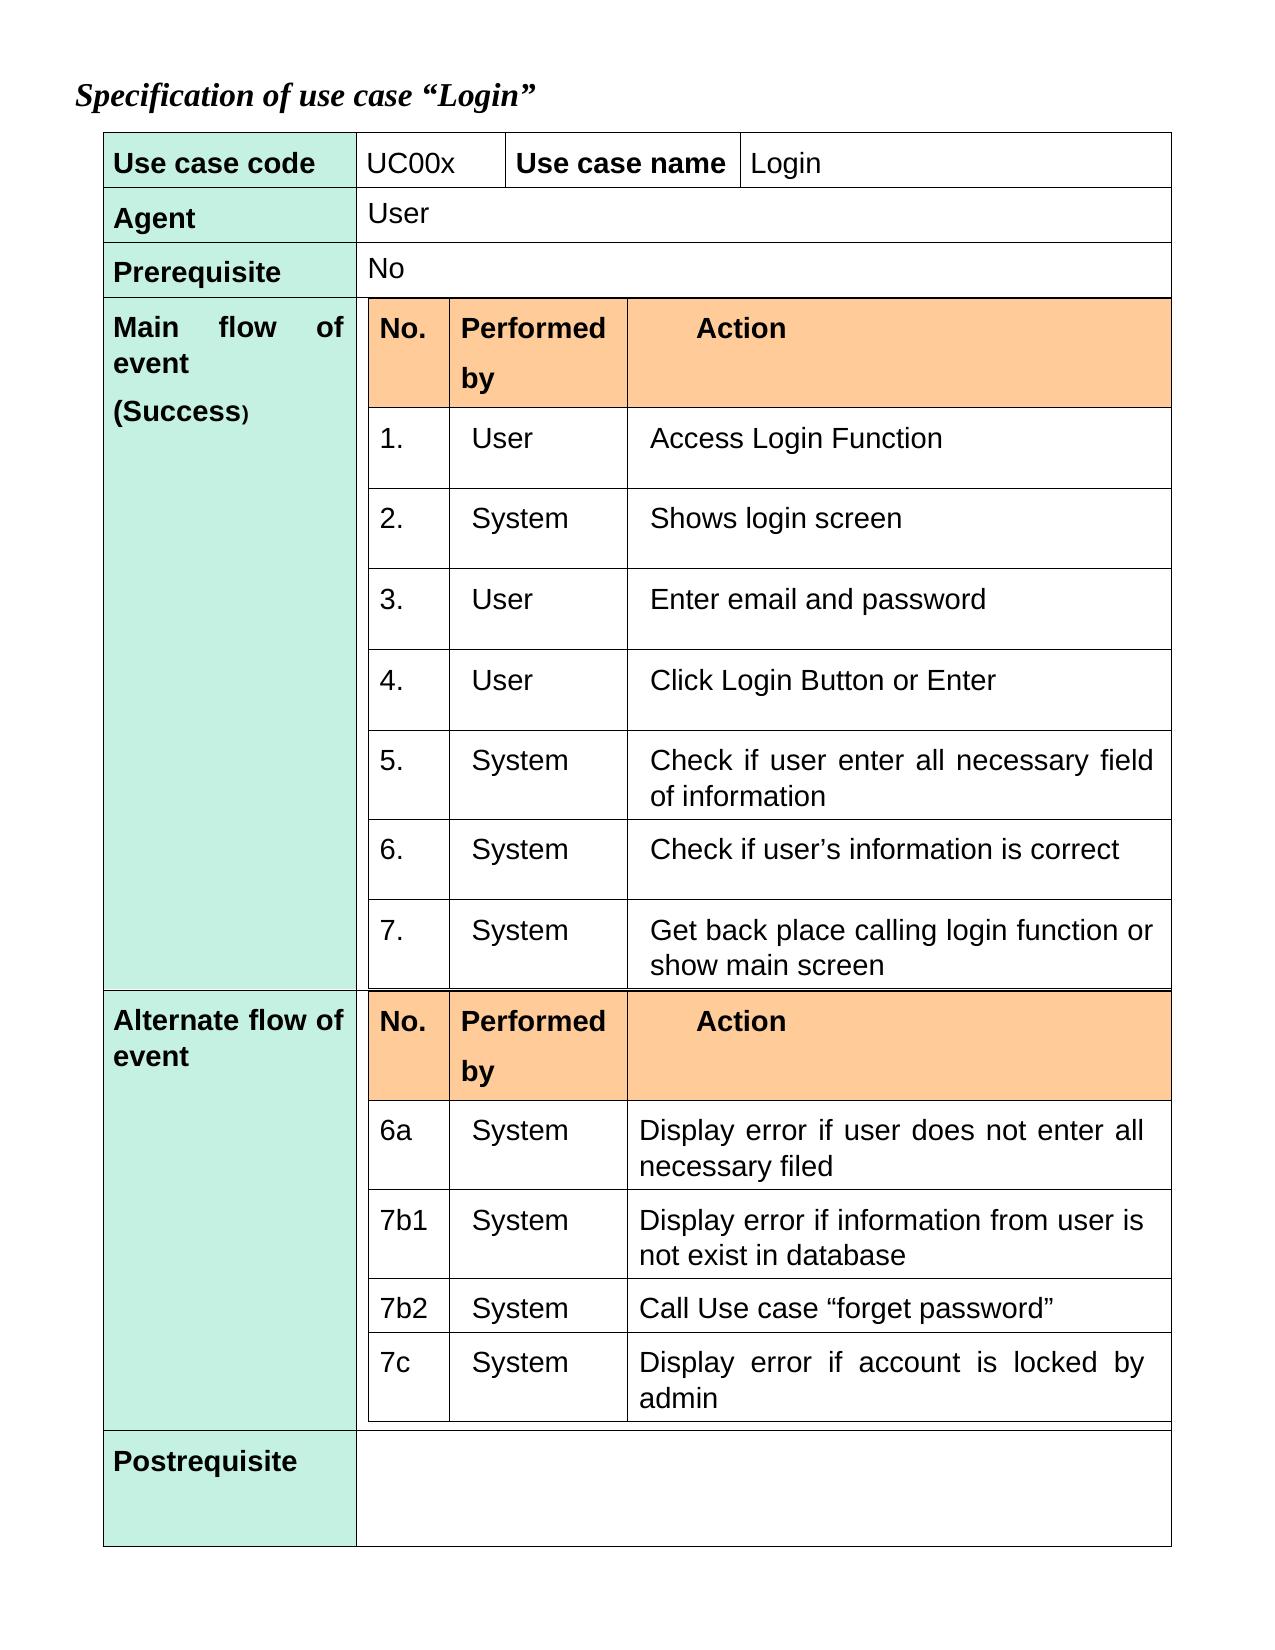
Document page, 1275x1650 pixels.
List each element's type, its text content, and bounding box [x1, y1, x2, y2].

table_cell [628, 820, 1171, 899]
table_cell [628, 731, 1171, 819]
table_cell [450, 650, 627, 730]
table_cell Prerequisite [104, 243, 356, 297]
table_cell Main flow of event (Success) [104, 298, 356, 989]
table_header Use case code [104, 133, 356, 187]
table_cell [628, 489, 1171, 568]
table_cell User [357, 188, 1171, 242]
table_cell No [357, 243, 1171, 297]
table_cell [357, 1431, 1171, 1546]
table_cell [369, 900, 449, 988]
table_cell [369, 650, 449, 730]
table_cell [369, 731, 449, 819]
table_cell [628, 408, 1171, 488]
table_cell Alternate flow of event [104, 991, 356, 1430]
table_cell [628, 900, 1171, 988]
table_cell [628, 569, 1171, 649]
table_cell [369, 408, 449, 488]
table_cell [450, 900, 627, 988]
table_header Use case name [506, 133, 740, 187]
table_header Login [741, 133, 1171, 187]
table_cell [357, 991, 1171, 1430]
table_cell Agent [104, 188, 356, 242]
table_cell [357, 298, 368, 989]
table_cell [369, 489, 449, 568]
table_cell [369, 820, 449, 899]
table_cell [450, 731, 627, 819]
table_header UC00x [357, 133, 505, 187]
table_cell [450, 820, 627, 899]
table_cell [450, 569, 627, 649]
table_cell [369, 569, 449, 649]
table_cell [450, 408, 627, 488]
table_cell Postrequisite [104, 1431, 356, 1546]
text Specification of use case “Login” [75, 75, 1200, 113]
table_cell [450, 489, 627, 568]
table_cell [628, 650, 1171, 730]
